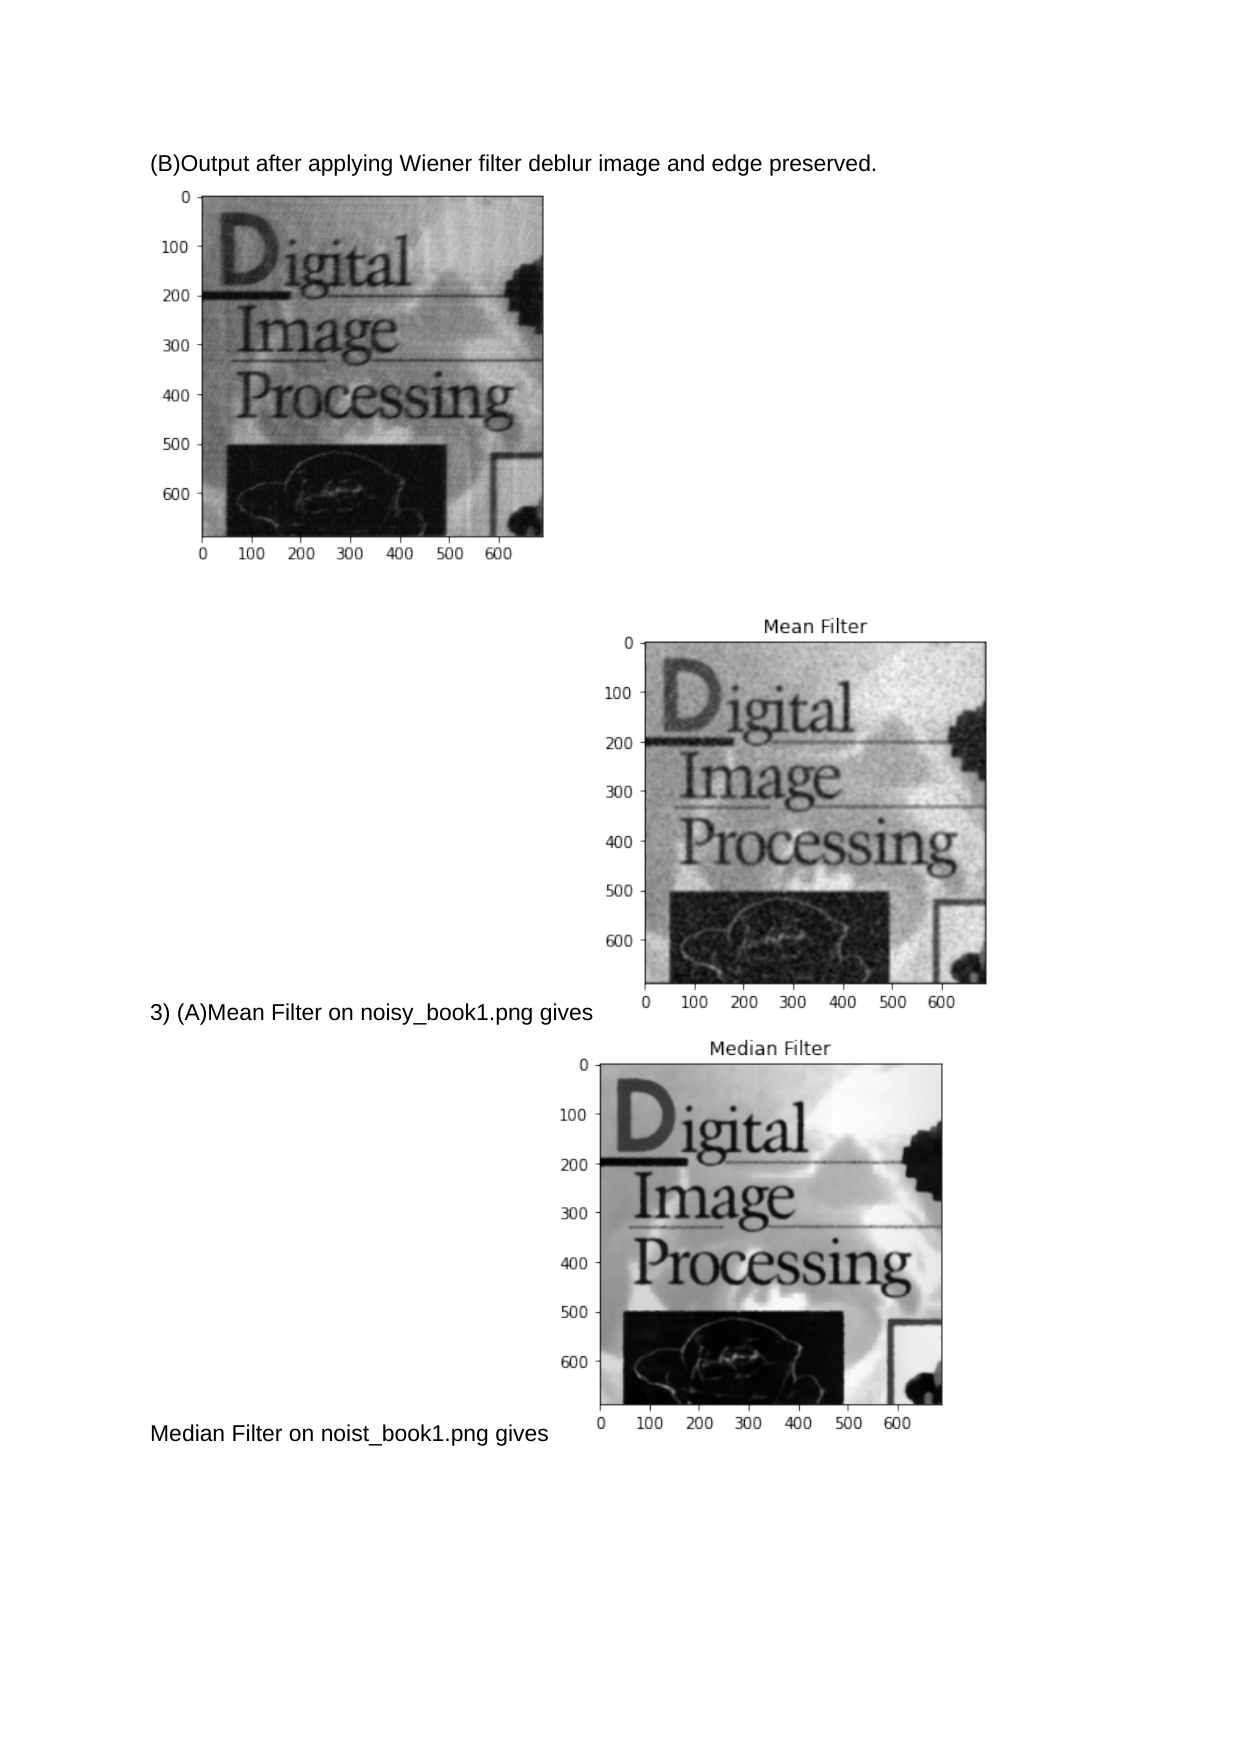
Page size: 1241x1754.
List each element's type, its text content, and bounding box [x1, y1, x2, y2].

picture [593, 608, 995, 1021]
picture [548, 1029, 951, 1442]
picture [150, 180, 552, 574]
